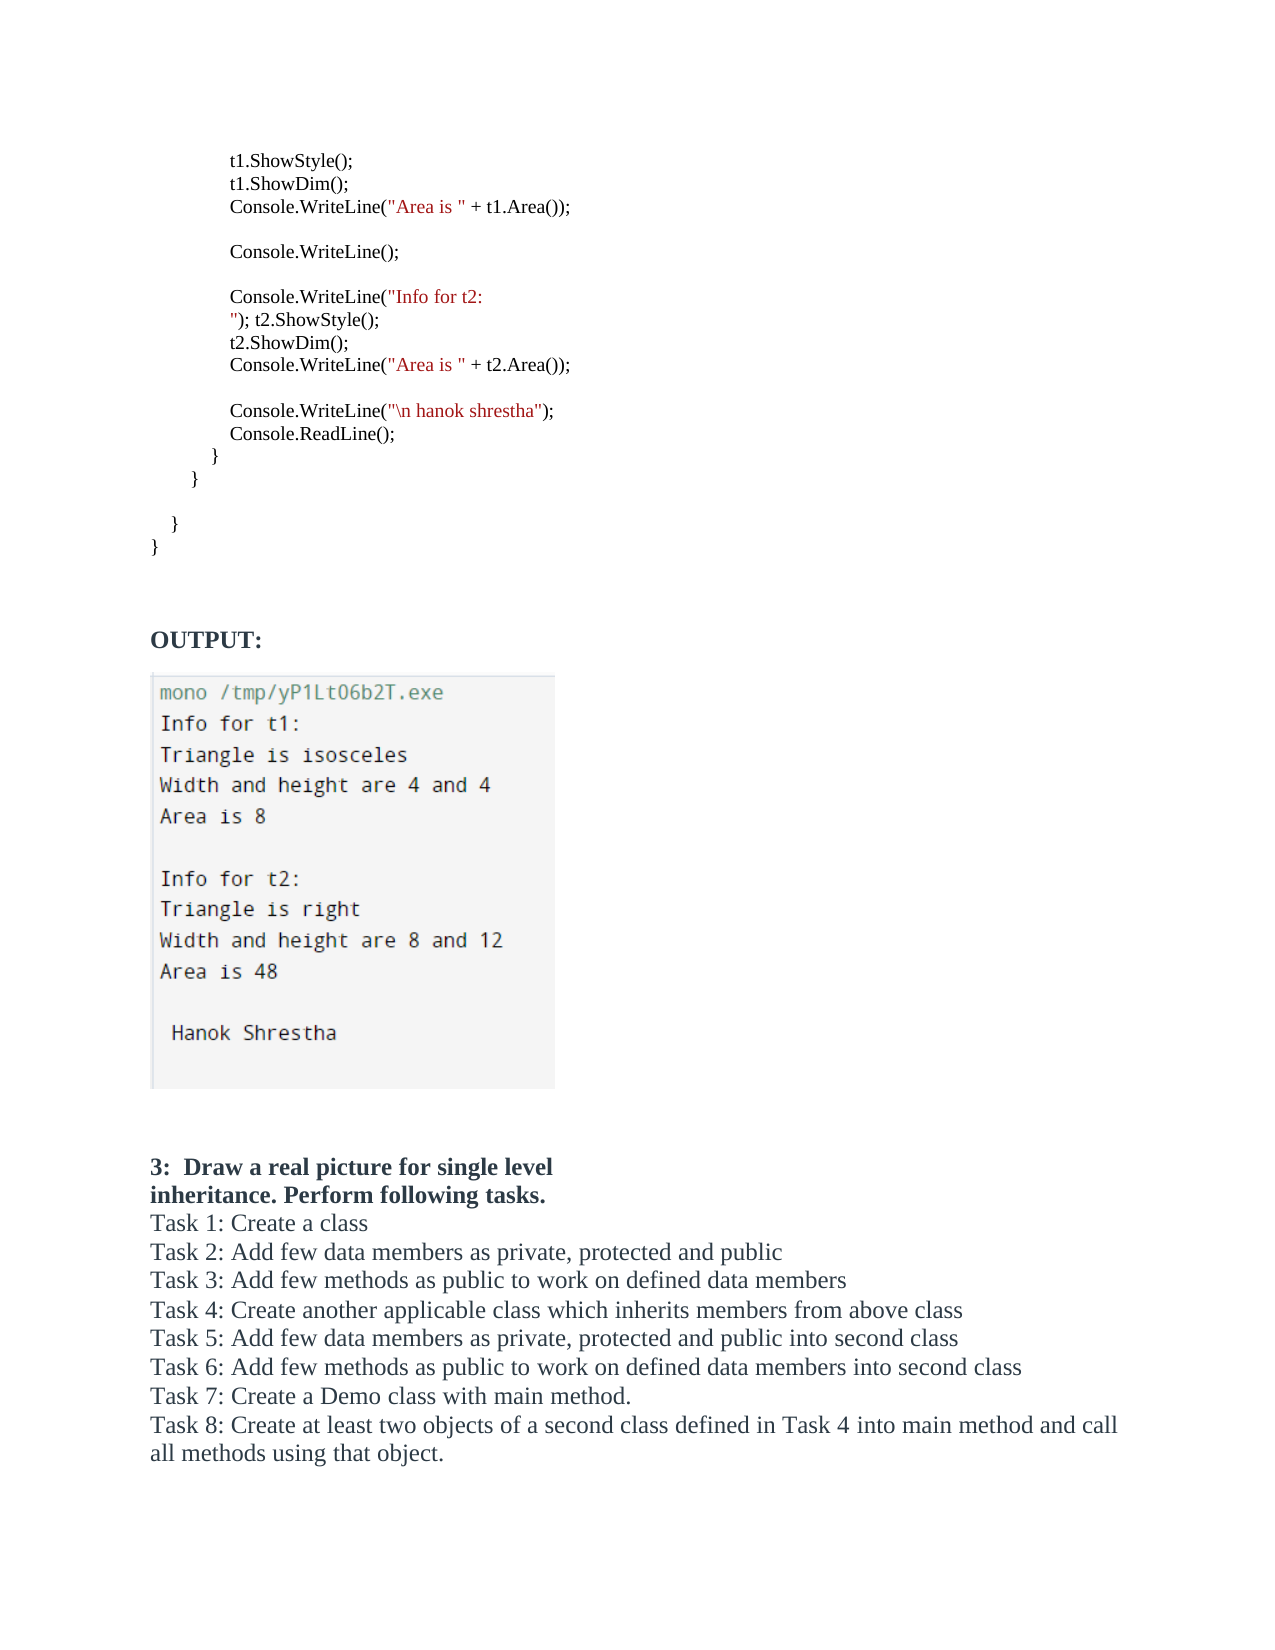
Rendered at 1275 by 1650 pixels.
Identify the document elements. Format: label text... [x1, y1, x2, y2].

text Console.WriteLine("Area is " + t1.Area()); [229, 195, 1185, 217]
text t1.ShowStyle(); t1.ShowDim(); [229, 150, 355, 194]
text Task 8: Create at least two objects of a second class defined in Task 4 into main method and call all methods using that object. [150, 1410, 1122, 1467]
text t2.ShowDim(); [229, 331, 1185, 354]
text Task 1: Create a class [150, 1209, 1185, 1237]
text 3: Draw a real picture for single level inheritance. Perform following tasks. [150, 1152, 686, 1209]
text Console.WriteLine("\n hanok shrestha"); Console.ReadLine(); [229, 399, 554, 445]
text Task 6: Add few methods as public to work on defined data members into second class Task 7: Create a Demo class with main method. [150, 1352, 1048, 1410]
text } [150, 535, 1185, 558]
subtitle OUTPUT: [150, 625, 1185, 654]
text Console.WriteLine("Info for t2: "); t2.ShowStyle(); [229, 286, 507, 331]
text } [190, 467, 1185, 490]
text } [210, 445, 1185, 467]
text Task 3: Add few methods as public to work on defined data members [150, 1266, 1185, 1295]
picture [150, 672, 555, 1089]
text Console.WriteLine("Area is " + t2.Area()); [229, 354, 1185, 376]
text Task 2: Add few data members as private, protected and public [150, 1237, 1185, 1266]
text Console.WriteLine(); [229, 240, 1185, 263]
text } [170, 513, 1185, 535]
text Task 4: Create another applicable class which inherits members from above class Task 5: Add few data members as private, protected and public into second class [150, 1295, 973, 1352]
